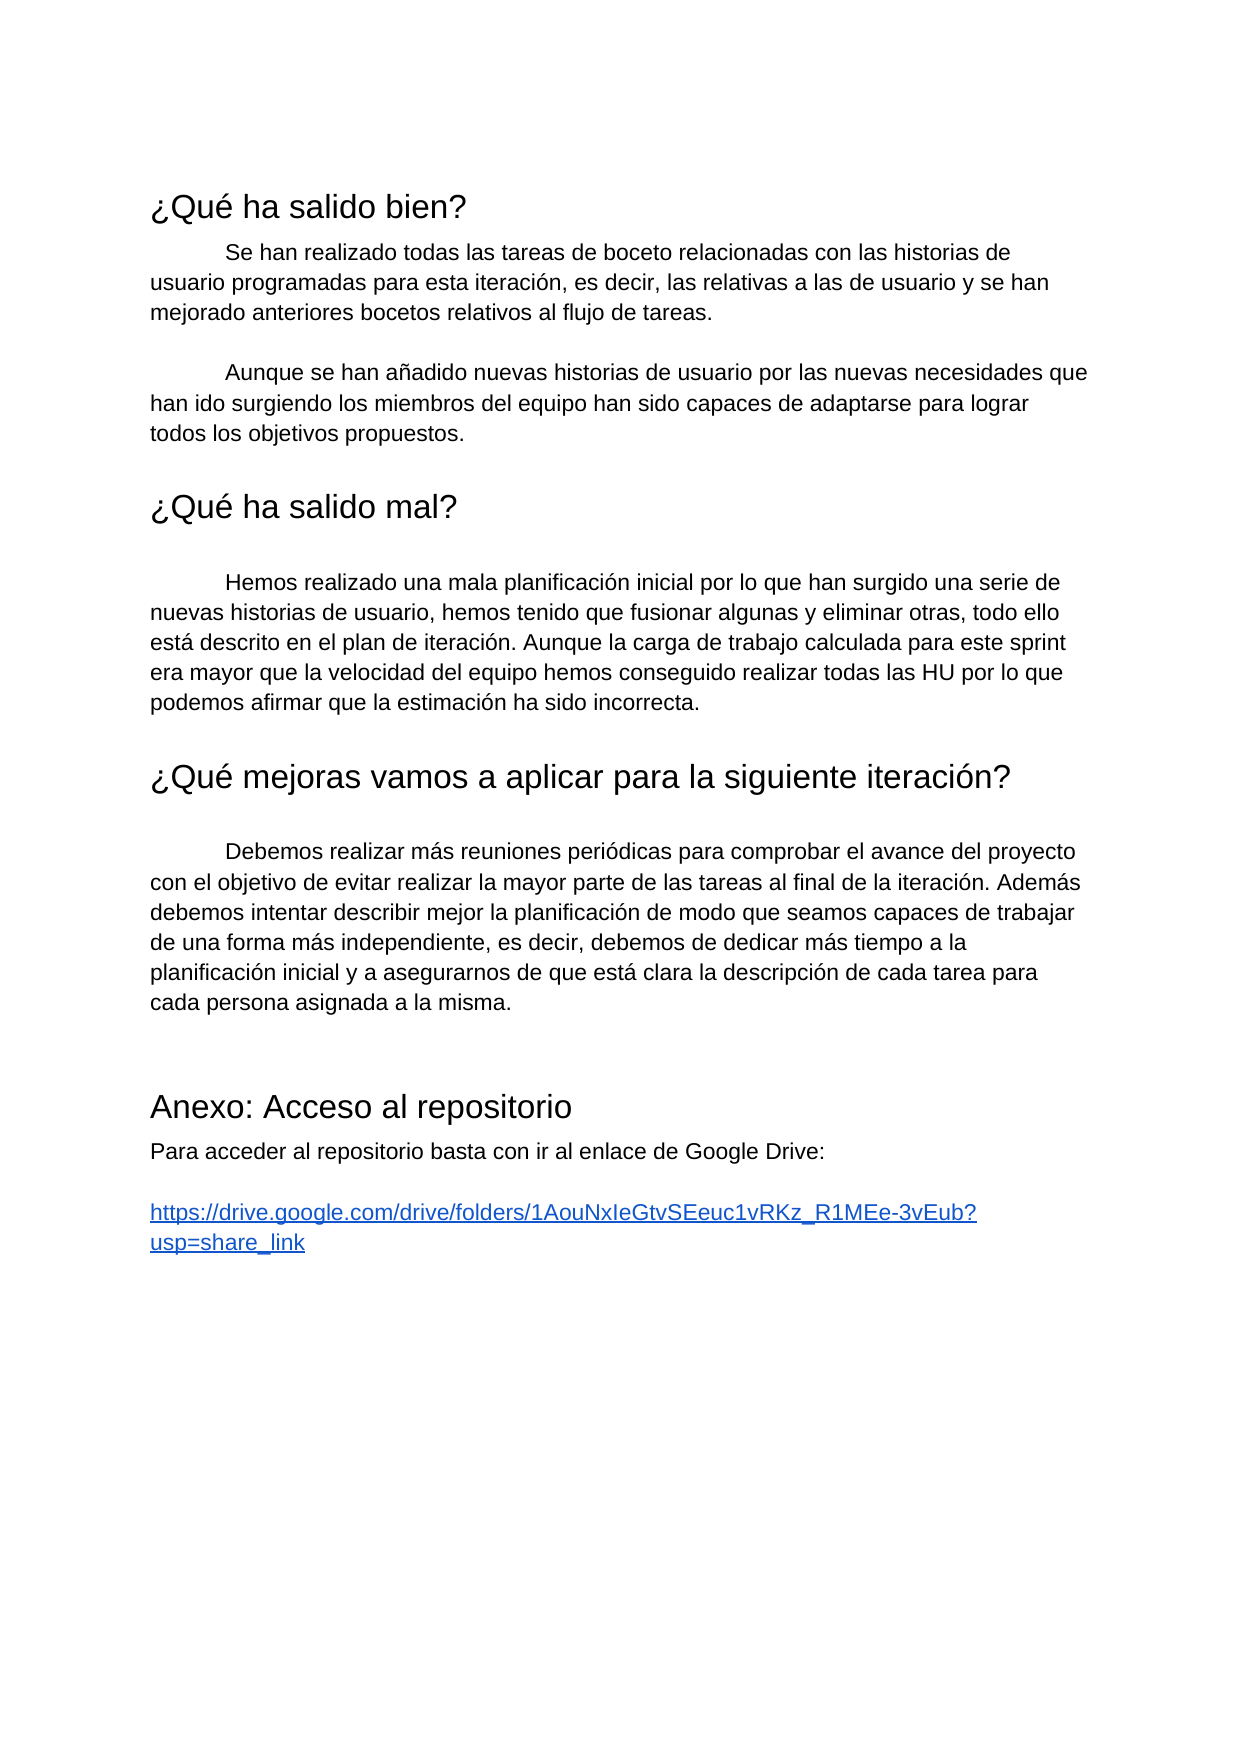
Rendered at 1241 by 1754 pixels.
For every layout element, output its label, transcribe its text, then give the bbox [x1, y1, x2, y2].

text Aunque se han añadido nuevas historias de usuario por las nuevas necesidades que han ido surgiendo los miembros del equipo han sido capaces de adaptarse para lograr todos los objetivos propuestos. [150, 359, 1090, 446]
text Debemos realizar más reuniones periódicas para comprobar el avance del proyecto con el objetivo de evitar realizar la mayor parte de las tareas al final de la iteración. Además debemos intentar describir mejor la planificación de modo que seamos capaces de trabajar de una forma más independiente, es decir, debemos de dedicar más tiempo a la planificación inicial y a asegurarnos de que está clara la descripción de cada tarea para cada persona asignada a la misma. [150, 838, 1090, 1016]
subtitle ¿Qué mejoras vamos a aplicar para la siguiente iteración? [150, 757, 1090, 796]
text Se han realizado todas las tareas de boceto relacionadas con las historias de usuario programadas para esta iteración, es decir, las relativas a las de usuario y se han mejorado anteriores bocetos relativos al flujo de tareas. [150, 238, 1090, 325]
text https://drive.google.com/drive/folders/1AouNxIeGtvSEeuc1vRKz_R1MEe-3vEub?usp=share_link [150, 1198, 1090, 1255]
text Hemos realizado una mala planificación inicial por lo que han surgido una serie de nuevas historias de usuario, hemos tenido que fusionar algunas y eliminar otras, todo ello está descrito en el plan de iteración. Aunque la carga de trabajo calculada para este sprint era mayor que la velocidad del equipo hemos conseguido realizar todas las HU por lo que podemos afirmar que la estimación ha sido incorrecta. [150, 568, 1090, 716]
subtitle Anexo: Acceso al repositorio [150, 1087, 1090, 1126]
text Para acceder al repositorio basta con ir al enlace de Google Drive: [150, 1138, 1090, 1164]
subtitle ¿Qué ha salido mal? [150, 487, 1090, 526]
subtitle ¿Qué ha salido bien? [150, 187, 1090, 226]
